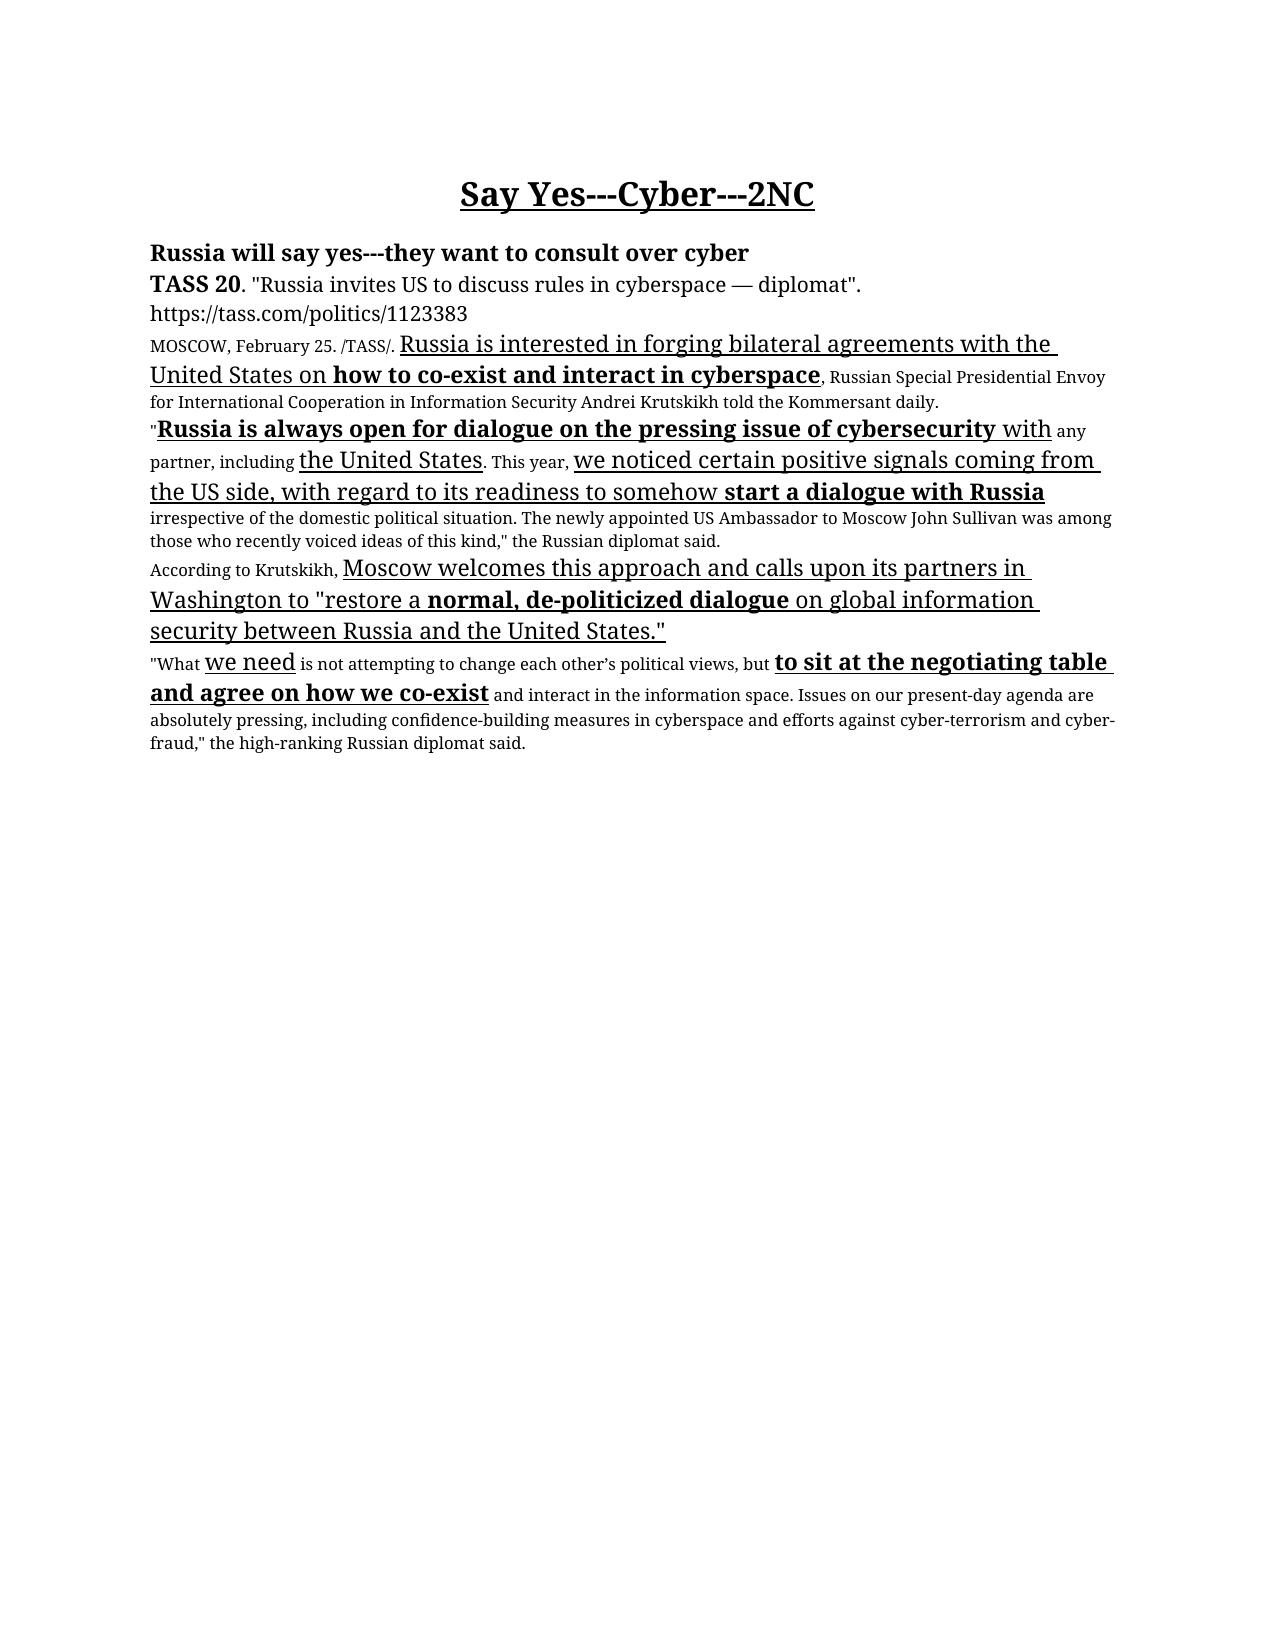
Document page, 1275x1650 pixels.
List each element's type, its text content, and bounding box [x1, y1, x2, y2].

text "What we need is not attempting to change each other’s political views, but to sit at the negotiating table and agree on how we co-exist and interact in the information space. Issues on our present-day agenda are absolutely pressing, including confidence-building measures in cyberspace and efforts against cyber-terrorism and cyber-fraud," the high-ranking Russian diplomat said. [150, 646, 1125, 754]
text According to Krutskikh, Moscow welcomes this approach and calls upon its partners in Washington to "restore a normal, de-politicized dialogue on global information security between Russia and the United States." [150, 552, 1125, 646]
subtitle Russia will say yes---they want to consult over cyber [150, 237, 1125, 268]
text "Russia is always open for dialogue on the pressing issue of cybersecurity with any partner, including the United States. This year, we noticed certain positive signals coming from the US side, with regard to its readiness to somehow start a dialogue with Russia irrespective of the domestic political situation. The newly appointed US Ambassador to Moscow John Sullivan was among those who recently voiced ideas of this kind," the Russian diplomat said. [150, 413, 1125, 552]
text MOSCOW, February 25. /TASS/. Russia is interested in forging bilateral agreements with the United States on how to co-exist and interact in cyberspace, Russian Special Presidential Envoy for International Cooperation in Information Security Andrei Krutskikh told the Kommersant daily. [150, 328, 1125, 413]
text TASS 20. "Russia invites US to discuss rules in cyberspace — diplomat". https://tass.com/politics/1123383 [150, 268, 1125, 328]
subtitle Say Yes---Cyber---2NC [150, 171, 1125, 216]
